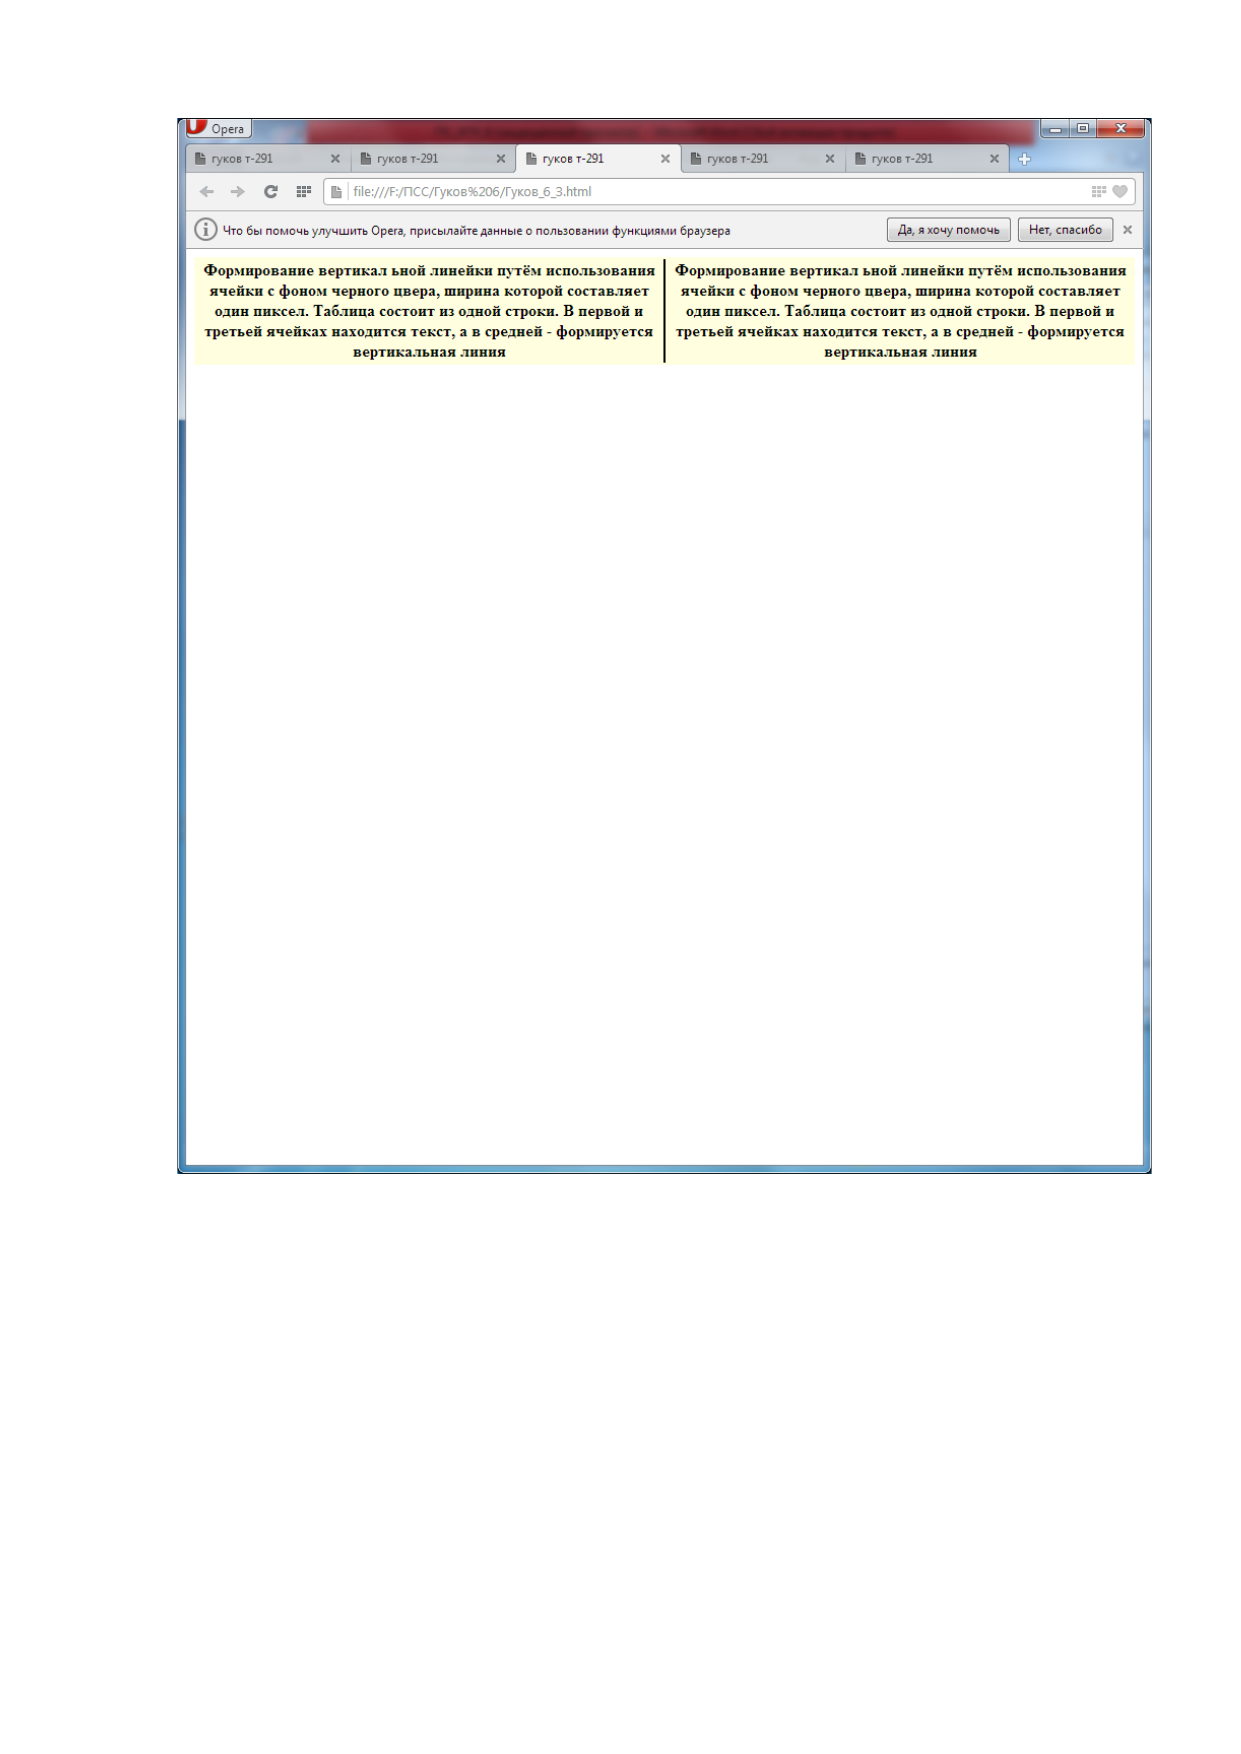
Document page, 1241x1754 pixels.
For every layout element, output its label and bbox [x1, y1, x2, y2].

picture [177, 118, 1152, 1174]
